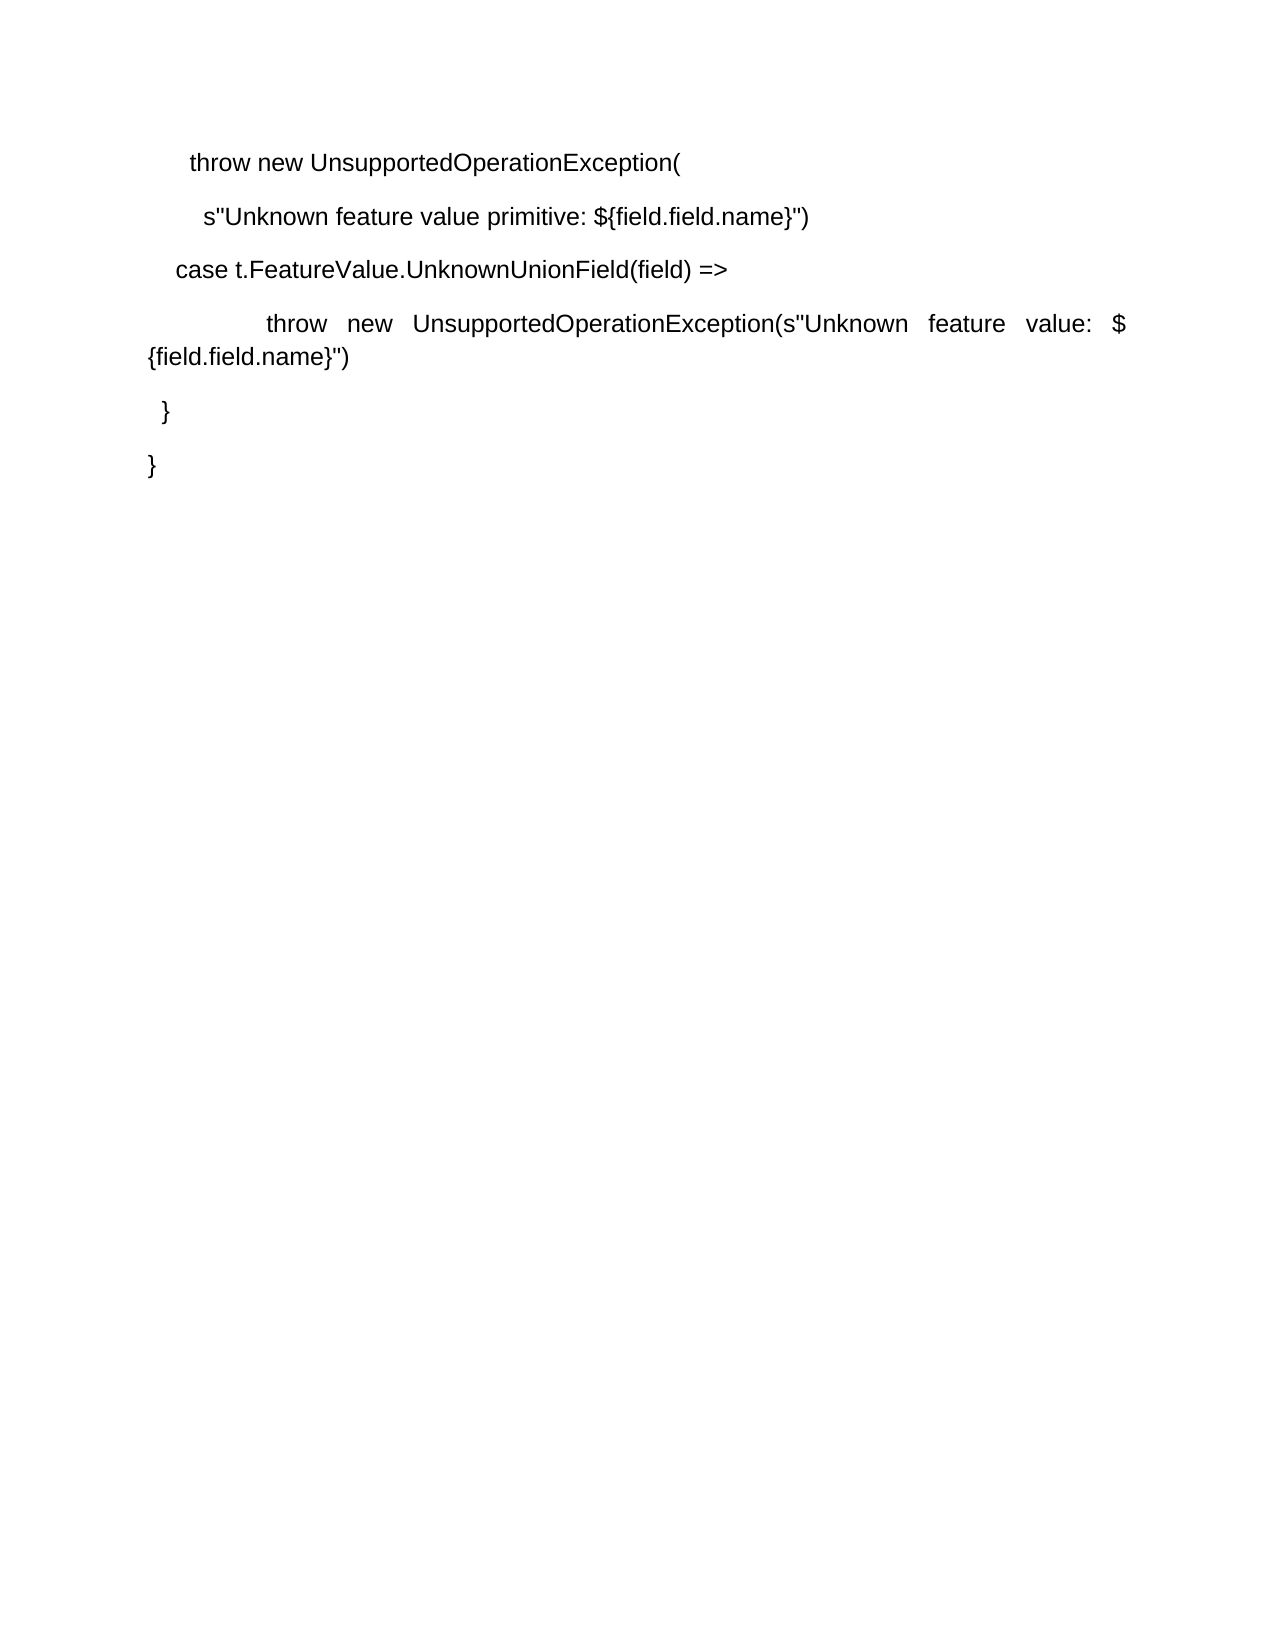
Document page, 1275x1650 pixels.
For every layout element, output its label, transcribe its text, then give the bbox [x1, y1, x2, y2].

text throw new UnsupportedOperationException(s"Unknown feature value: ${field.field.name}") [148, 309, 1127, 371]
text case t.FeatureValue.UnknownUnionField(field) => [148, 255, 1127, 284]
text throw new UnsupportedOperationException( [148, 148, 1127, 176]
text s"Unknown feature value primitive: ${field.field.name}") [148, 201, 1127, 230]
text } [148, 396, 1127, 425]
text } [148, 450, 1127, 479]
